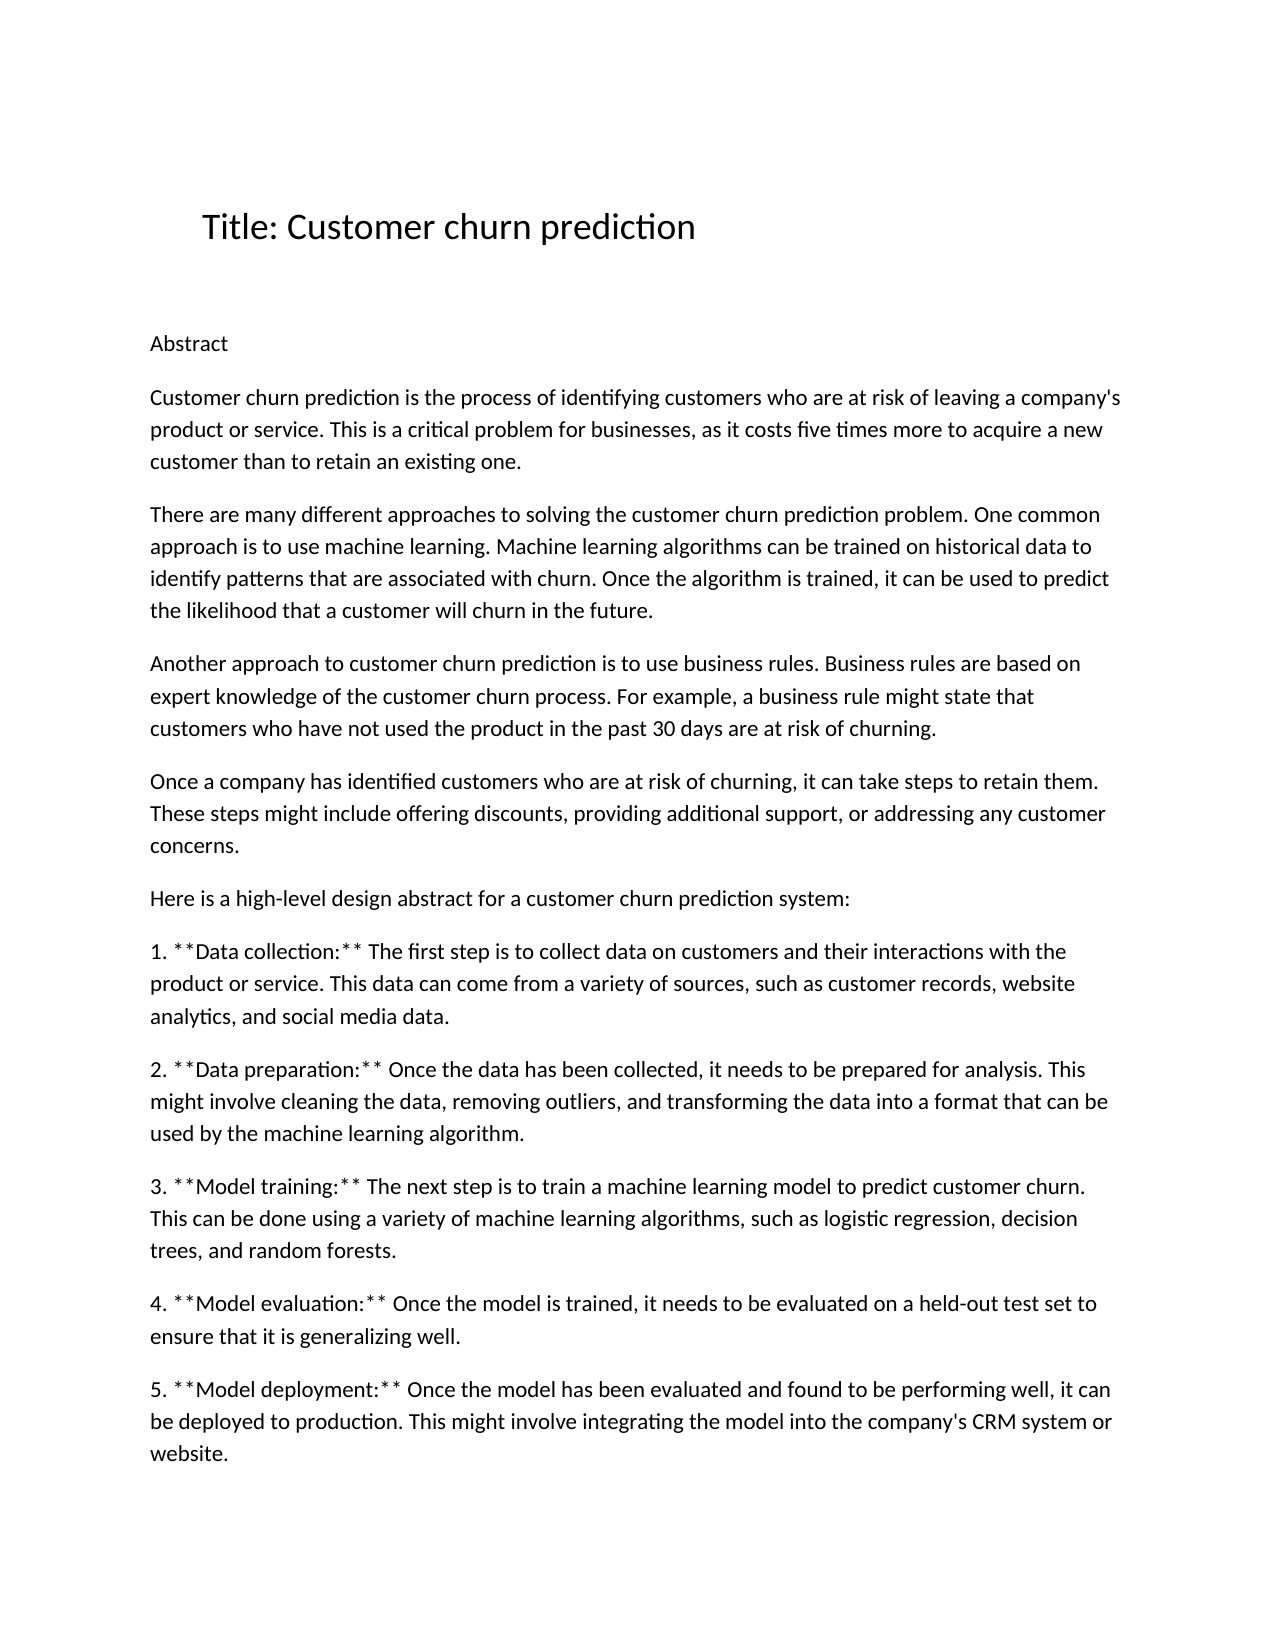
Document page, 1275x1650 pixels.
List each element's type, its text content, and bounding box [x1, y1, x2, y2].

text Here is a high-level design abstract for a customer churn prediction system: [150, 884, 1125, 912]
text Once a company has identified customers who are at risk of churning, it can take steps to retain them. These steps might include offering discounts, providing additional support, or addressing any customer concerns. [150, 767, 1125, 859]
text There are many different approaches to solving the customer churn prediction problem. One common approach is to use machine learning. Machine learning algorithms can be trained on historical data to identify patterns that are associated with churn. Once the algorithm is trained, it can be used to predict the likelihood that a customer will churn in the future. [150, 500, 1125, 624]
text Title: Customer churn prediction [150, 203, 1125, 249]
text 3. **Model training:** The next step is to train a machine learning model to predict customer churn. This can be done using a variety of machine learning algorithms, such as logistic regression, decision trees, and random forests. [150, 1172, 1125, 1264]
text 2. **Data preparation:** Once the data has been collected, it needs to be prepared for analysis. This might involve cleaning the data, removing outliers, and transforming the data into a format that can be used by the machine learning algorithm. [150, 1055, 1125, 1147]
text Abstract [150, 329, 1125, 358]
text 4. **Model evaluation:** Once the model is trained, it needs to be evaluated on a held-out test set to ensure that it is generalizing well. [150, 1289, 1125, 1350]
text 1. **Data collection:** The first step is to collect data on customers and their interactions with the product or service. This data can come from a variety of sources, such as customer records, website analytics, and social media data. [150, 937, 1125, 1030]
text Customer churn prediction is the process of identifying customers who are at risk of leaving a company's product or service. This is a critical problem for businesses, as it costs five times more to acquire a new customer than to retain an existing one. [150, 383, 1125, 475]
text 5. **Model deployment:** Once the model has been evaluated and found to be performing well, it can be deployed to production. This might involve integrating the model into the company's CRM system or website. [150, 1375, 1125, 1467]
text Another approach to customer churn prediction is to use business rules. Business rules are based on expert knowledge of the customer churn process. For example, a business rule might state that customers who have not used the product in the past 30 days are at risk of churning. [150, 649, 1125, 742]
